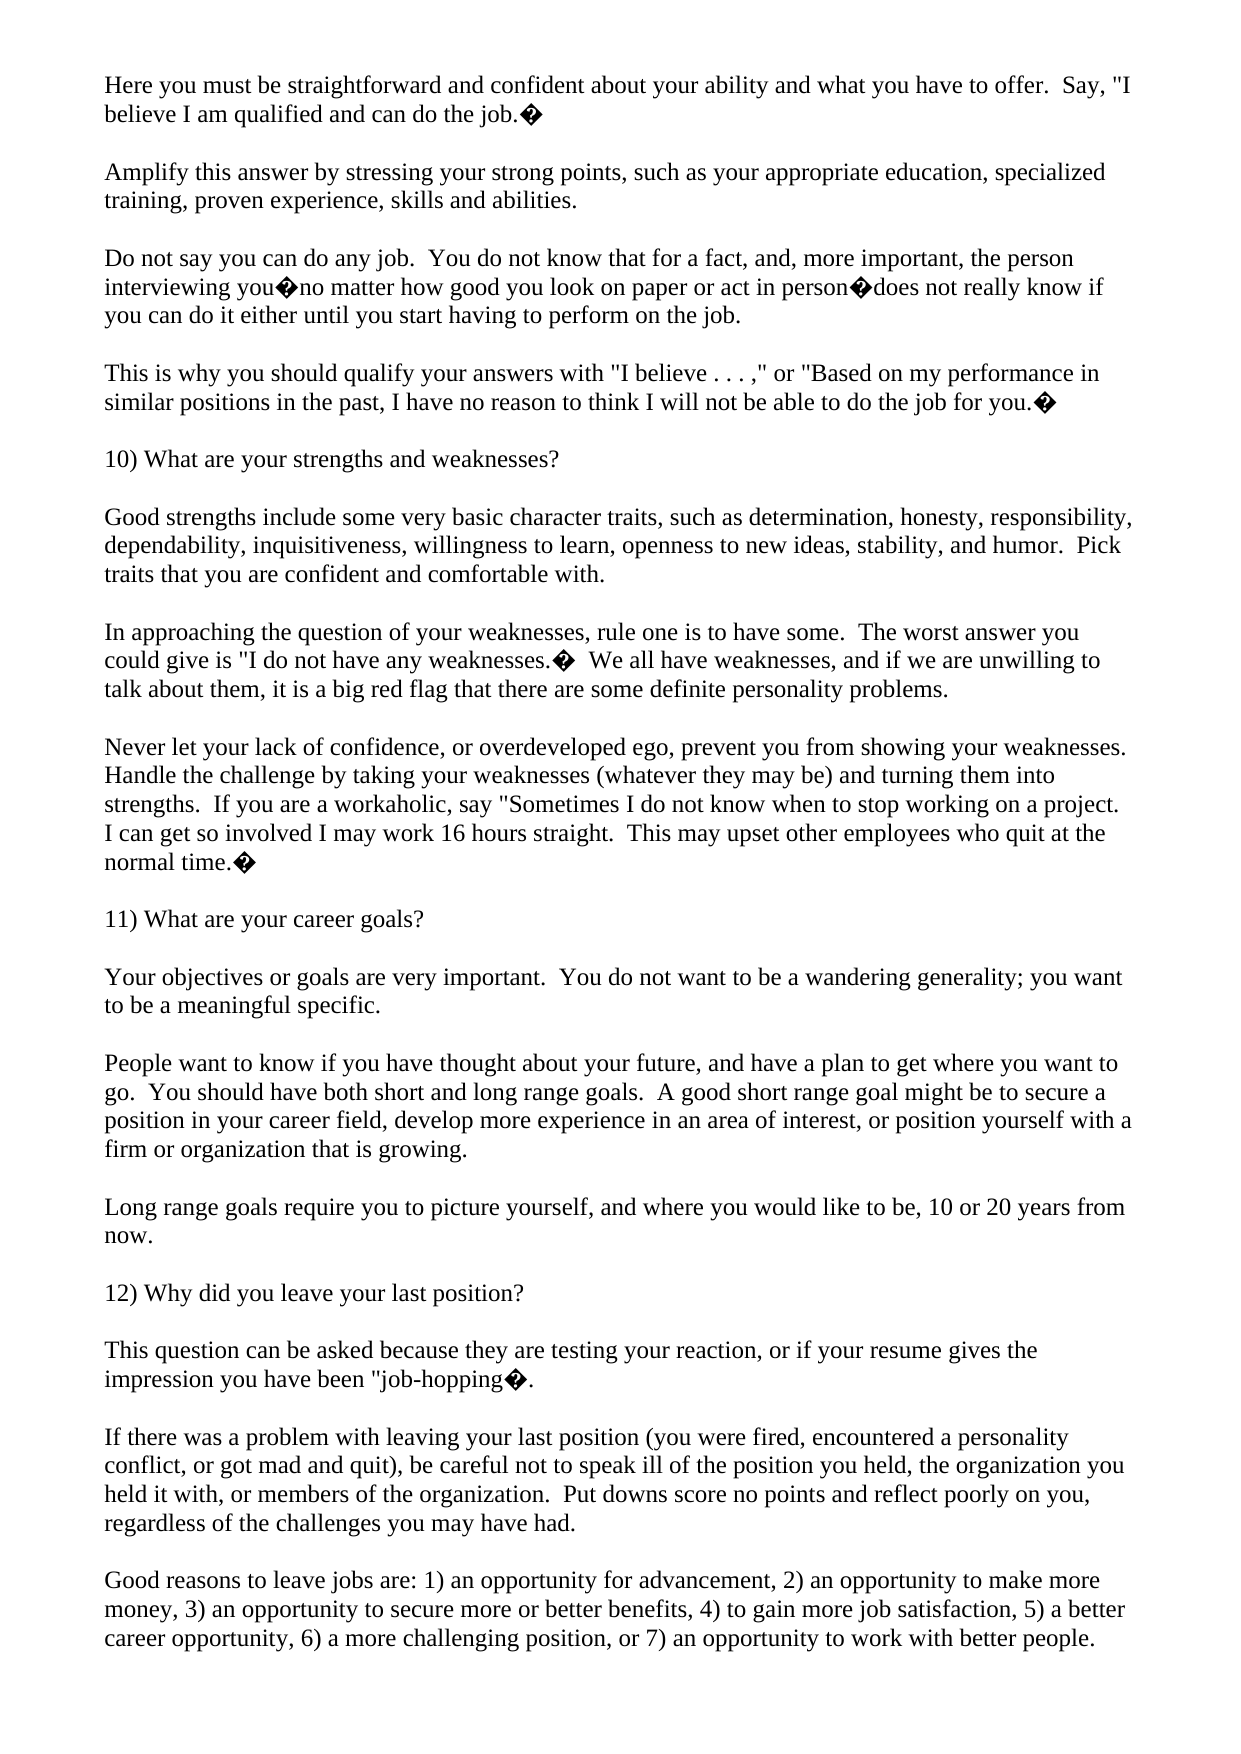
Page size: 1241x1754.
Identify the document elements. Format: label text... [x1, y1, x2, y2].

text This is why you should qualify your answers with "I believe . . . ," or "Based on my performance in similar positions in the past, I have no reason to think I will not be able to do the job for you.� [104, 358, 1136, 415]
text If there was a problem with leaving your last position (you were fired, encountered a personality conflict, or got mad and quit), be careful not to speak ill of the position you held, the organization you held it with, or members of the organization. Put downs score no points and reflect poorly on you, regardless of the challenges you may have had. [104, 1422, 1136, 1537]
text Amplify this answer by stressing your strong points, such as your appropriate education, specialized training, proven experience, skills and abilities. [104, 157, 1136, 214]
text People want to know if you have thought about your future, and have a plan to get where you want to go. You should have both short and long range goals. A good short range goal might be to secure a position in your career field, develop more experience in an area of interest, or position yourself with a firm or organization that is growing. [104, 1048, 1136, 1163]
text This question can be asked because they are testing your reaction, or if your resume gives the impression you have been "job-hopping�. [104, 1335, 1136, 1393]
text 12) Why did you leave your last position? [104, 1278, 1136, 1307]
text Good reasons to leave jobs are: 1) an opportunity for advancement, 2) an opportunity to make more money, 3) an opportunity to secure more or better benefits, 4) to gain more job satisfaction, 5) a better career opportunity, 6) a more challenging position, or 7) an opportunity to work with better people. [104, 1565, 1136, 1652]
text 10) What are your strengths and weaknesses? [104, 444, 1136, 473]
text Never let your lack of confidence, or overdeveloped ego, prevent you from showing your weaknesses. Handle the challenge by taking your weaknesses (whatever they may be) and turning them into strengths. If you are a workaholic, say "Sometimes I do not know when to stop working on a project. I can get so involved I may work 16 hours straight. This may upset other employees who quit at the normal time.� [104, 732, 1136, 875]
text Do not say you can do any job. You do not know that for a fact, and, more important, the person interviewing you�no matter how good you look on paper or act in person�does not really know if you can do it either until you start having to perform on the job. [104, 243, 1136, 329]
text Here you must be straightforward and confident about your ability and what you have to offer. Say, "I believe I am qualified and can do the job.� [104, 70, 1136, 128]
text Your objectives or goals are very important. You do not want to be a wandering generality; you want to be a meaningful specific. [104, 962, 1136, 1019]
text 11) What are your career goals? [104, 904, 1136, 933]
text Good strengths include some very basic character traits, such as determination, honesty, responsibility, dependability, inquisitiveness, willingness to learn, openness to new ideas, stability, and humor. Pick traits that you are confident and comfortable with. [104, 502, 1136, 588]
text In approaching the question of your weaknesses, rule one is to have some. The worst answer you could give is "I do not have any weaknesses.� We all have weaknesses, and if we are unwilling to talk about them, it is a big red flag that there are some definite personality problems. [104, 617, 1136, 703]
text Long range goals require you to picture yourself, and where you would like to be, 10 or 20 years from now. [104, 1192, 1136, 1249]
